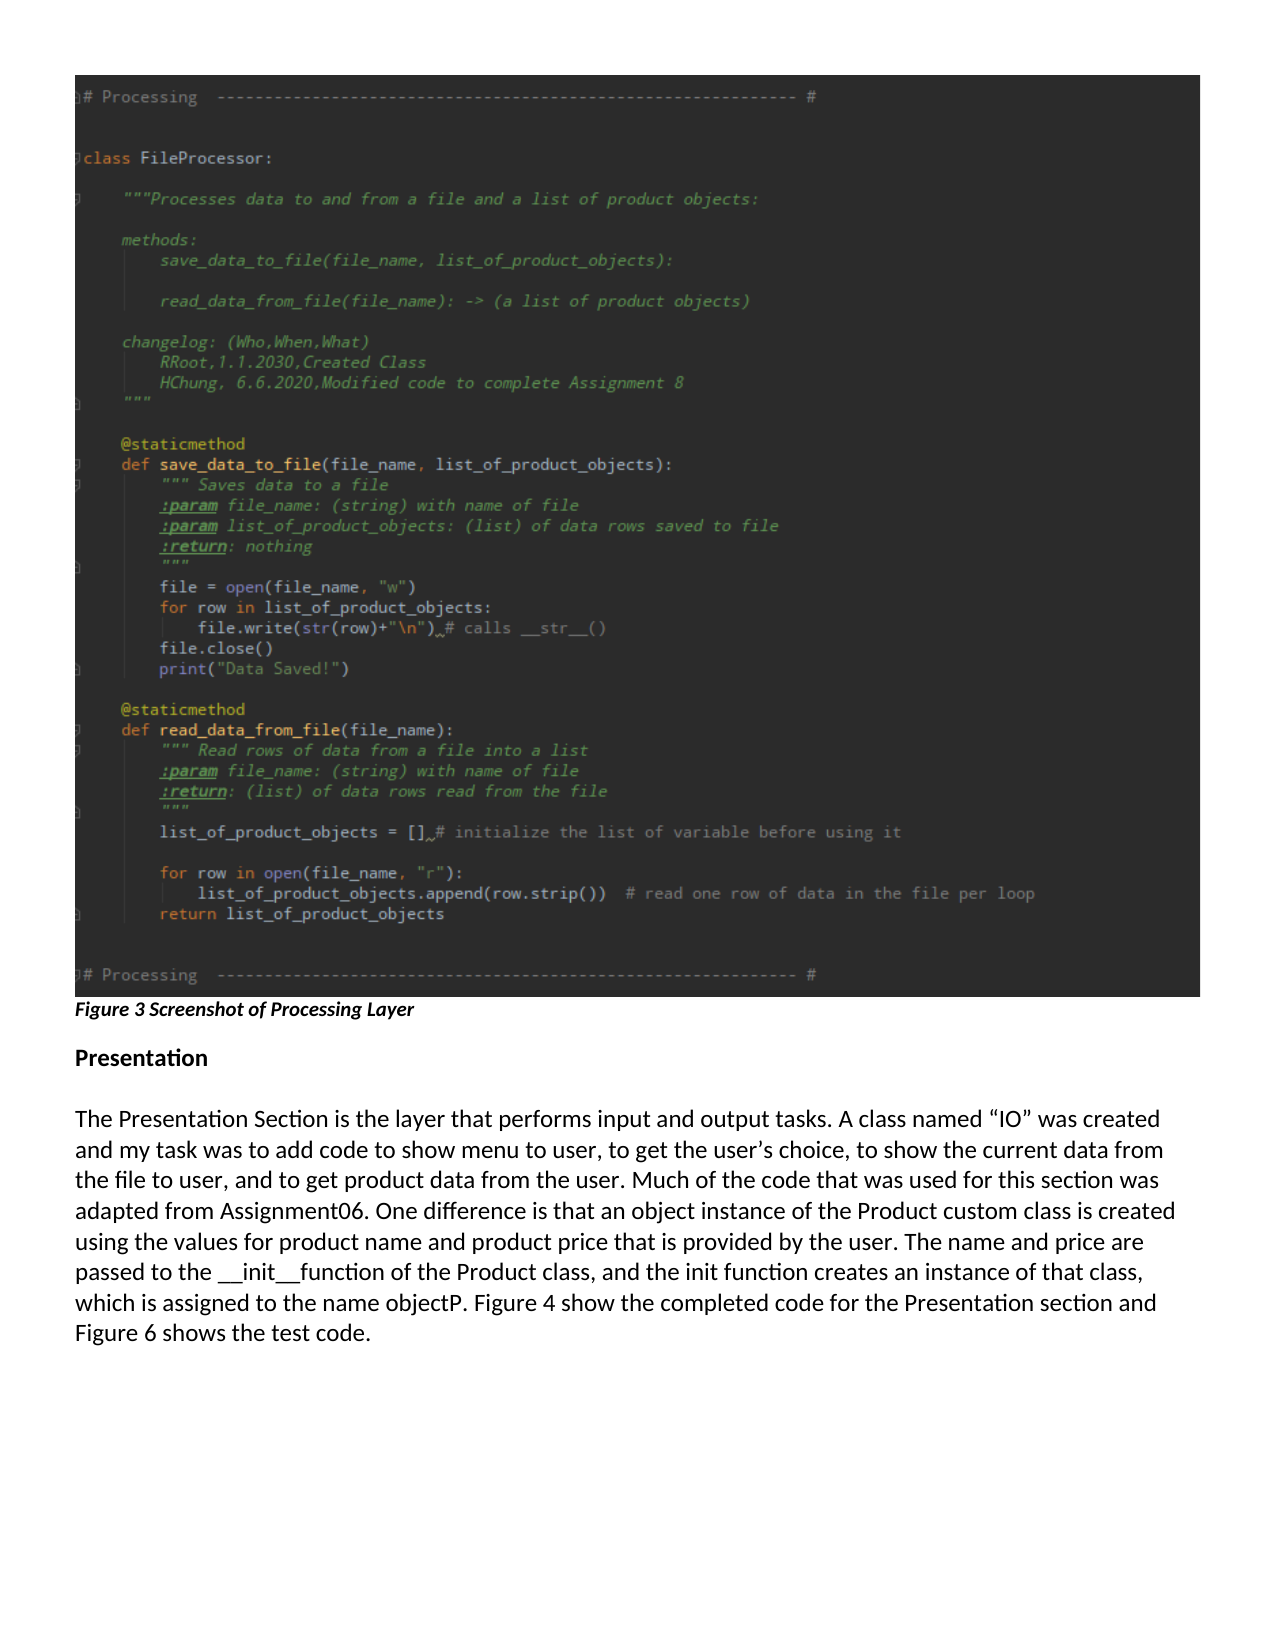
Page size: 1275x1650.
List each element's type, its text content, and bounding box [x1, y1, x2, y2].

text The Presentation Section is the layer that performs input and output tasks. A class named “IO” was created and my task was to add code to show menu to user, to get the user’s choice, to show the current data from the file to user, and to get product data from the user. Much of the code that was used for this section was adapted from Assignment06. One difference is that an object instance of the Product custom class is created using the values for product name and product price that is provided by the user. The name and price are passed to the __init__function of the Product class, and the init function creates an instance of that class, which is assigned to the name objectP. Figure 4 show the completed code for the Presentation section and Figure 6 shows the test code. [75, 1103, 1200, 1348]
text Figure 3 Screenshot of Processing Layer [75, 997, 1200, 1022]
picture [75, 75, 1200, 997]
text Presentation [75, 1042, 1200, 1073]
